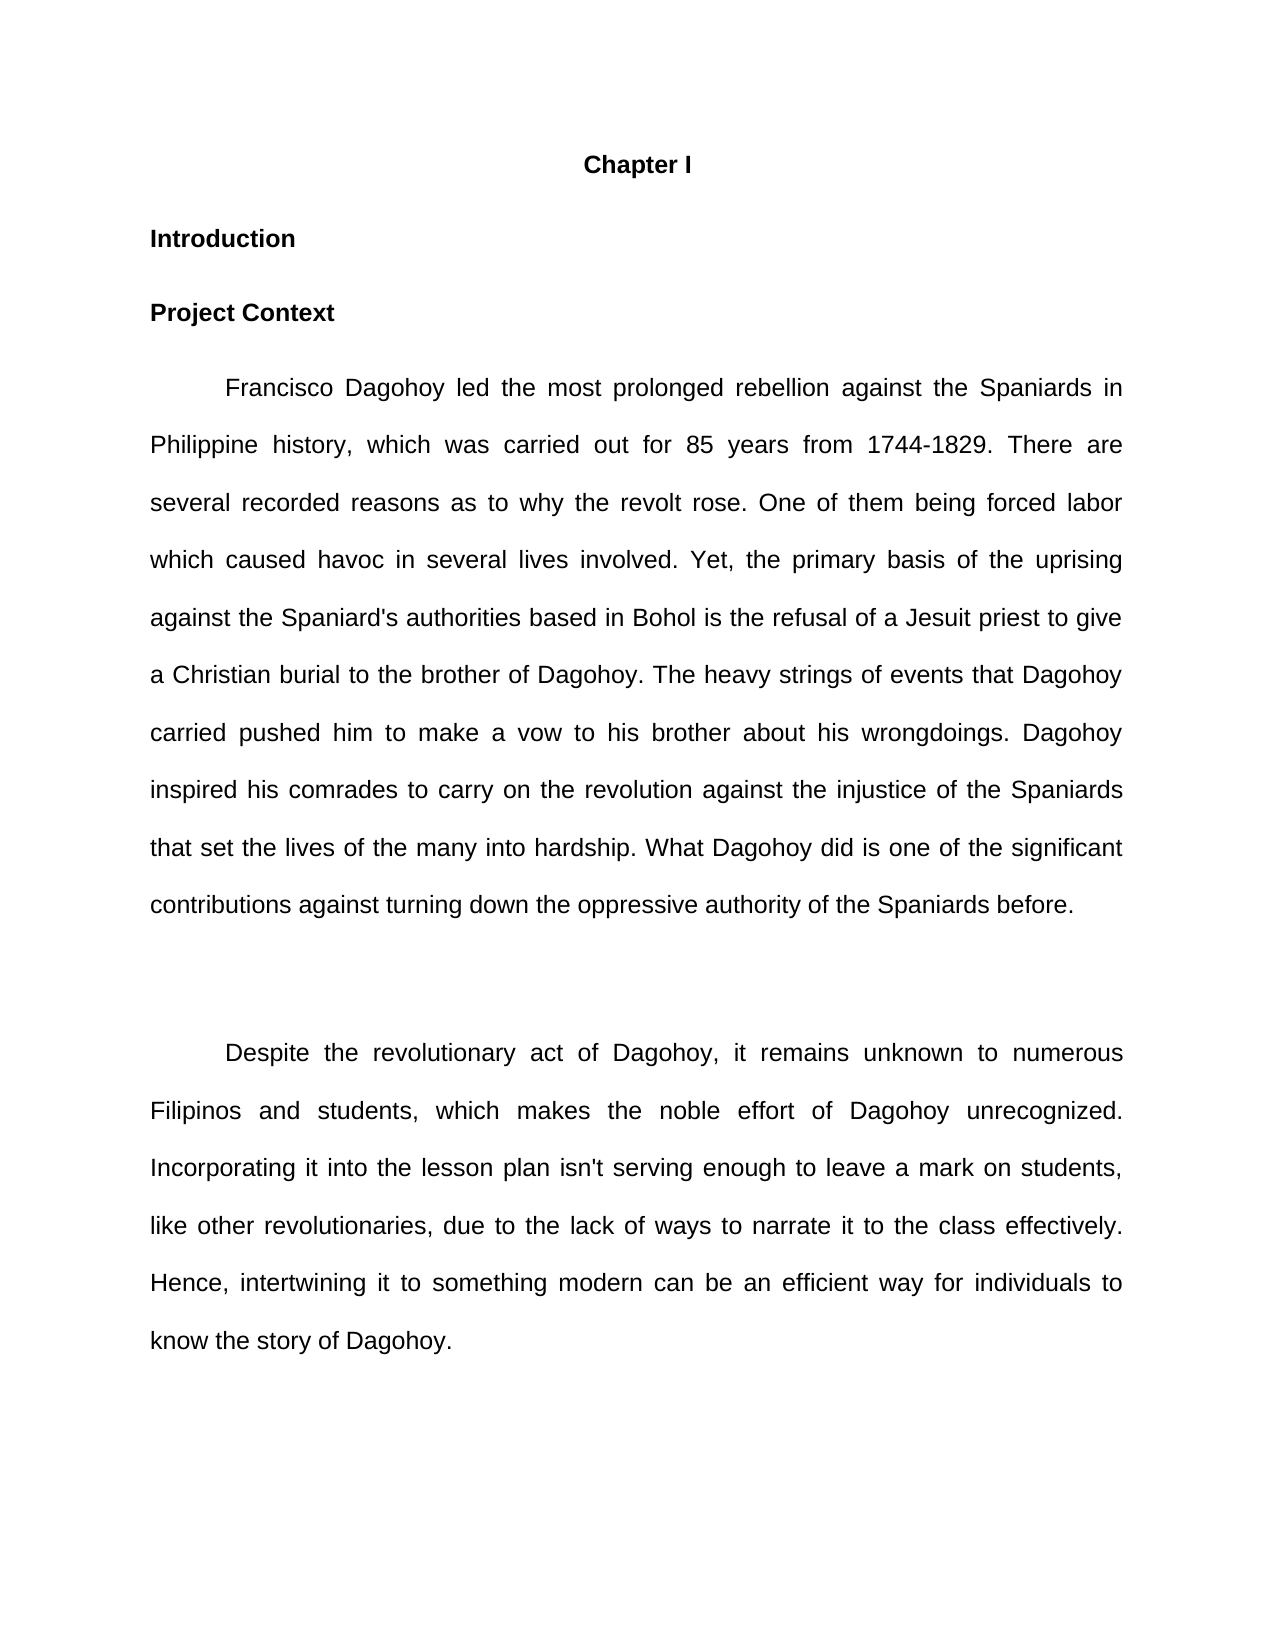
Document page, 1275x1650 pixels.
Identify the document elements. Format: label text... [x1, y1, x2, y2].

text Chapter I [150, 150, 1125, 179]
text Introduction [150, 224, 1125, 253]
text Project Context [150, 298, 1125, 327]
text Francisco Dagohoy led the most prolonged rebellion against the Spaniards in Philippine history, which was carried out for 85 years from 1744-1829. There are several recorded reasons as to why the revolt rose. One of them being forced labor which caused havoc in several lives involved. Yet, the primary basis of the uprising against the Spaniard's authorities based in Bohol is the refusal of a Jesuit priest to give a Christian burial to the brother of Dagohoy. The heavy strings of events that Dagohoy carried pushed him to make a vow to his brother about his wrongdoings. Dagohoy inspired his comrades to carry on the revolution against the injustice of the Spaniards that set the lives of the many into hardship. What Dagohoy did is one of the significant contributions against turning down the oppressive authority of the Spaniards before. [150, 372, 1125, 919]
text Despite the revolutionary act of Dagohoy, it remains unknown to numerous Filipinos and students, which makes the noble effort of Dagohoy unrecognized. Incorporating it into the lesson plan isn't serving enough to leave a mark on students, like other revolutionaries, due to the lack of ways to narrate it to the class effectively. Hence, intertwining it to something modern can be an efficient way for individuals to know the story of Dagohoy. [150, 1038, 1125, 1354]
